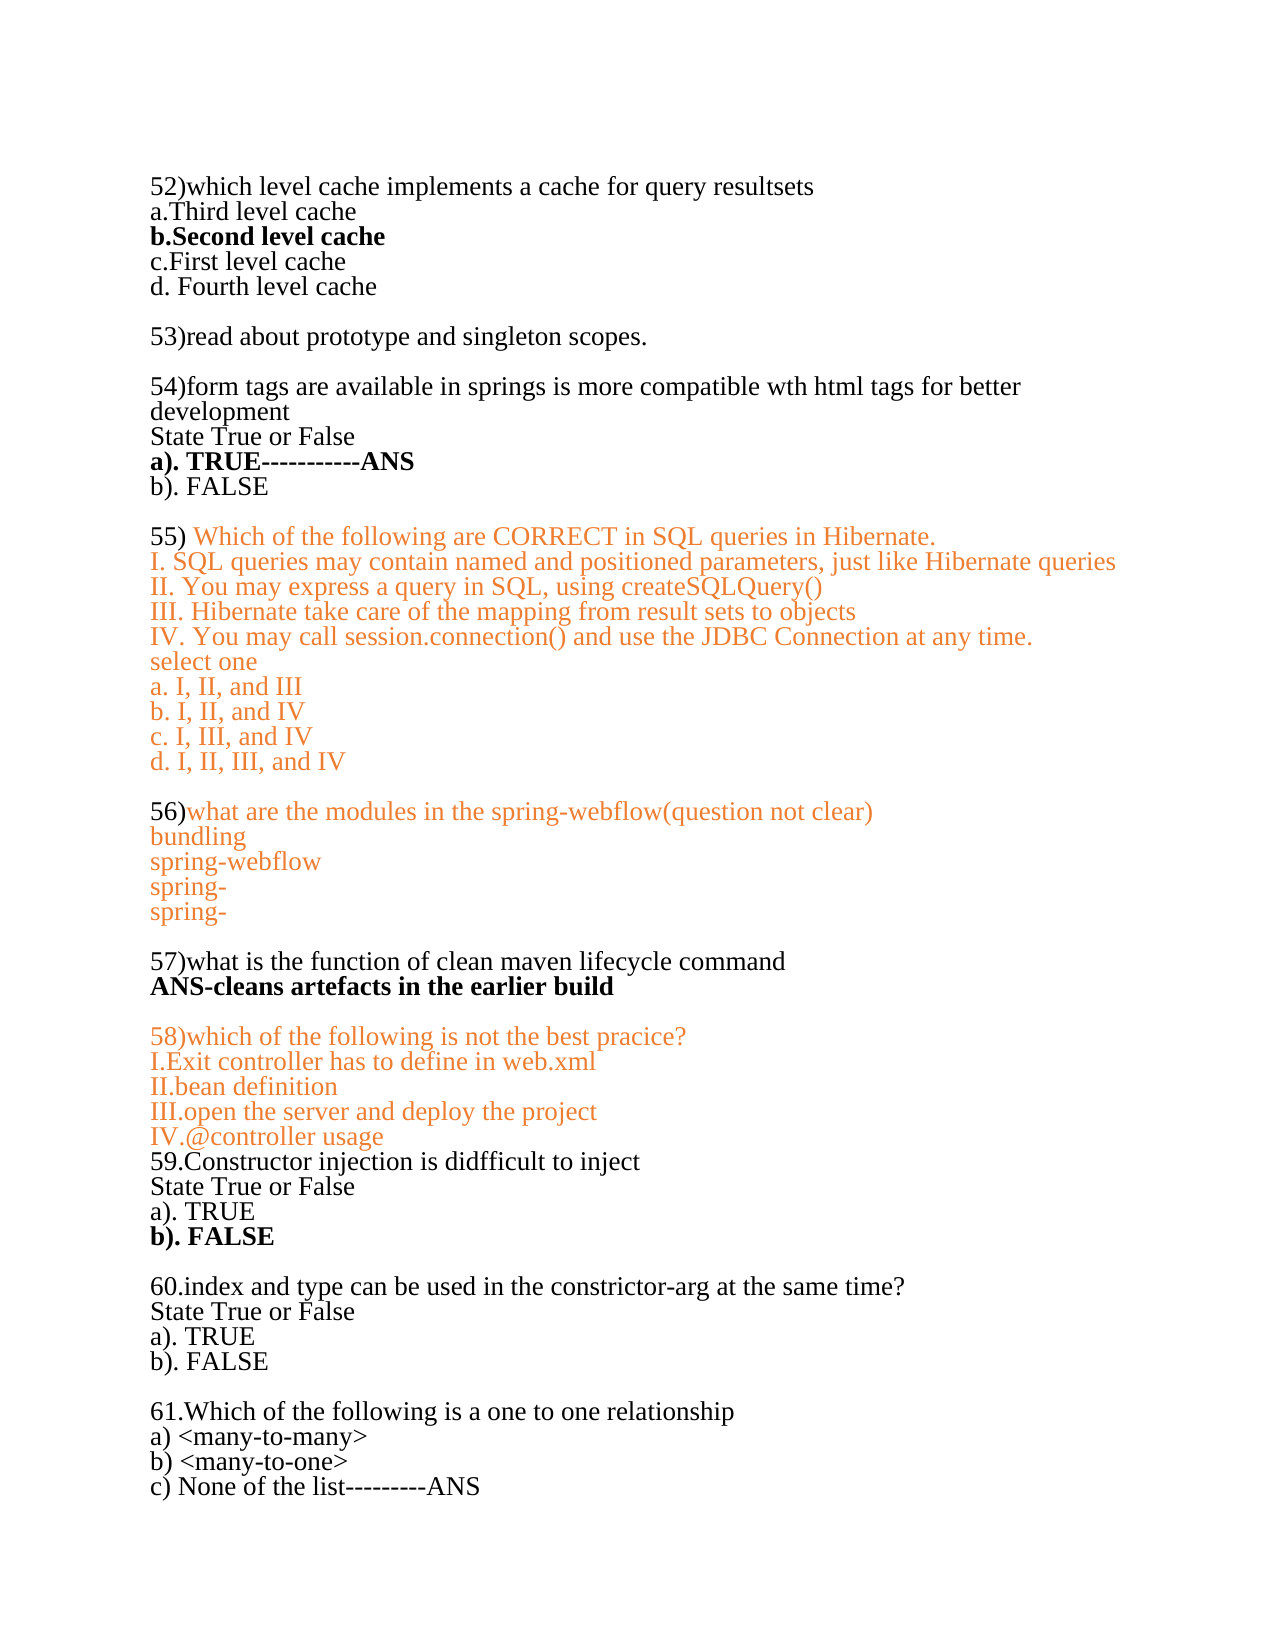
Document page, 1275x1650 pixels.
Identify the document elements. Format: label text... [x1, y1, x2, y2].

text b). FALSE [150, 1225, 1125, 1250]
text State True or False [150, 1175, 1125, 1200]
text 54)form tags are available in springs is more compatible wth html tags for better development [150, 375, 1125, 425]
text 61.Which of the following is a one to one relationship [150, 1400, 1125, 1425]
text III. Hibernate take care of the mapping from result sets to objects [150, 600, 1125, 625]
text d. Fourth level cache [150, 275, 1125, 300]
text spring-webflow [150, 850, 1125, 875]
text 59.Constructor injection is didfficult to inject [150, 1150, 1125, 1175]
text I.Exit controller has to define in web.xml [150, 1050, 1125, 1075]
text spring- [150, 900, 1125, 925]
text 58)which of the following is not the best pracice? [150, 1025, 1125, 1050]
text II.bean definition [150, 1075, 1125, 1100]
text c.First level cache [150, 250, 1125, 275]
text spring- [150, 875, 1125, 900]
text a) <many-to-many> [150, 1425, 1125, 1450]
text 56)what are the modules in the spring-webflow(question not clear) [150, 800, 1125, 825]
text 60.index and type can be used in the constrictor-arg at the same time? [150, 1275, 1125, 1300]
text State True or False [150, 425, 1125, 450]
text a). TRUE [150, 1325, 1125, 1350]
text d. I, II, III, and IV [150, 750, 1125, 775]
text State True or False [150, 1300, 1125, 1325]
text c) None of the list---------ANS [150, 1475, 1125, 1500]
text b) <many-to-one> [150, 1450, 1125, 1475]
text a). TRUE-----------ANS [150, 450, 1125, 475]
text b. I, II, and IV [150, 700, 1125, 725]
text 55) Which of the following are CORRECT in SQL queries in Hibernate. [150, 525, 1125, 550]
text select one [150, 650, 1125, 675]
text II. You may express a query in SQL, using createSQLQuery() [150, 575, 1125, 600]
text c. I, III, and IV [150, 725, 1125, 750]
text bundling [150, 825, 1125, 850]
text a.Third level cache [150, 200, 1125, 225]
text ANS-cleans artefacts in the earlier build [150, 975, 1125, 1000]
text b). FALSE [150, 475, 1125, 500]
text 53)read about prototype and singleton scopes. [150, 325, 1125, 350]
text III.open the server and deploy the project [150, 1100, 1125, 1125]
text a). TRUE [150, 1200, 1125, 1225]
text I. SQL queries may contain named and positioned parameters, just like Hibernate queries [150, 550, 1125, 575]
text b). FALSE [150, 1350, 1125, 1375]
text b.Second level cache [150, 225, 1125, 250]
text 52)which level cache implements a cache for query resultsets [150, 175, 1125, 200]
text IV.@controller usage [150, 1125, 1125, 1150]
text 57)what is the function of clean maven lifecycle command [150, 950, 1125, 975]
text a. I, II, and III [150, 675, 1125, 700]
text IV. You may call session.connection() and use the JDBC Connection at any time. [150, 625, 1125, 650]
